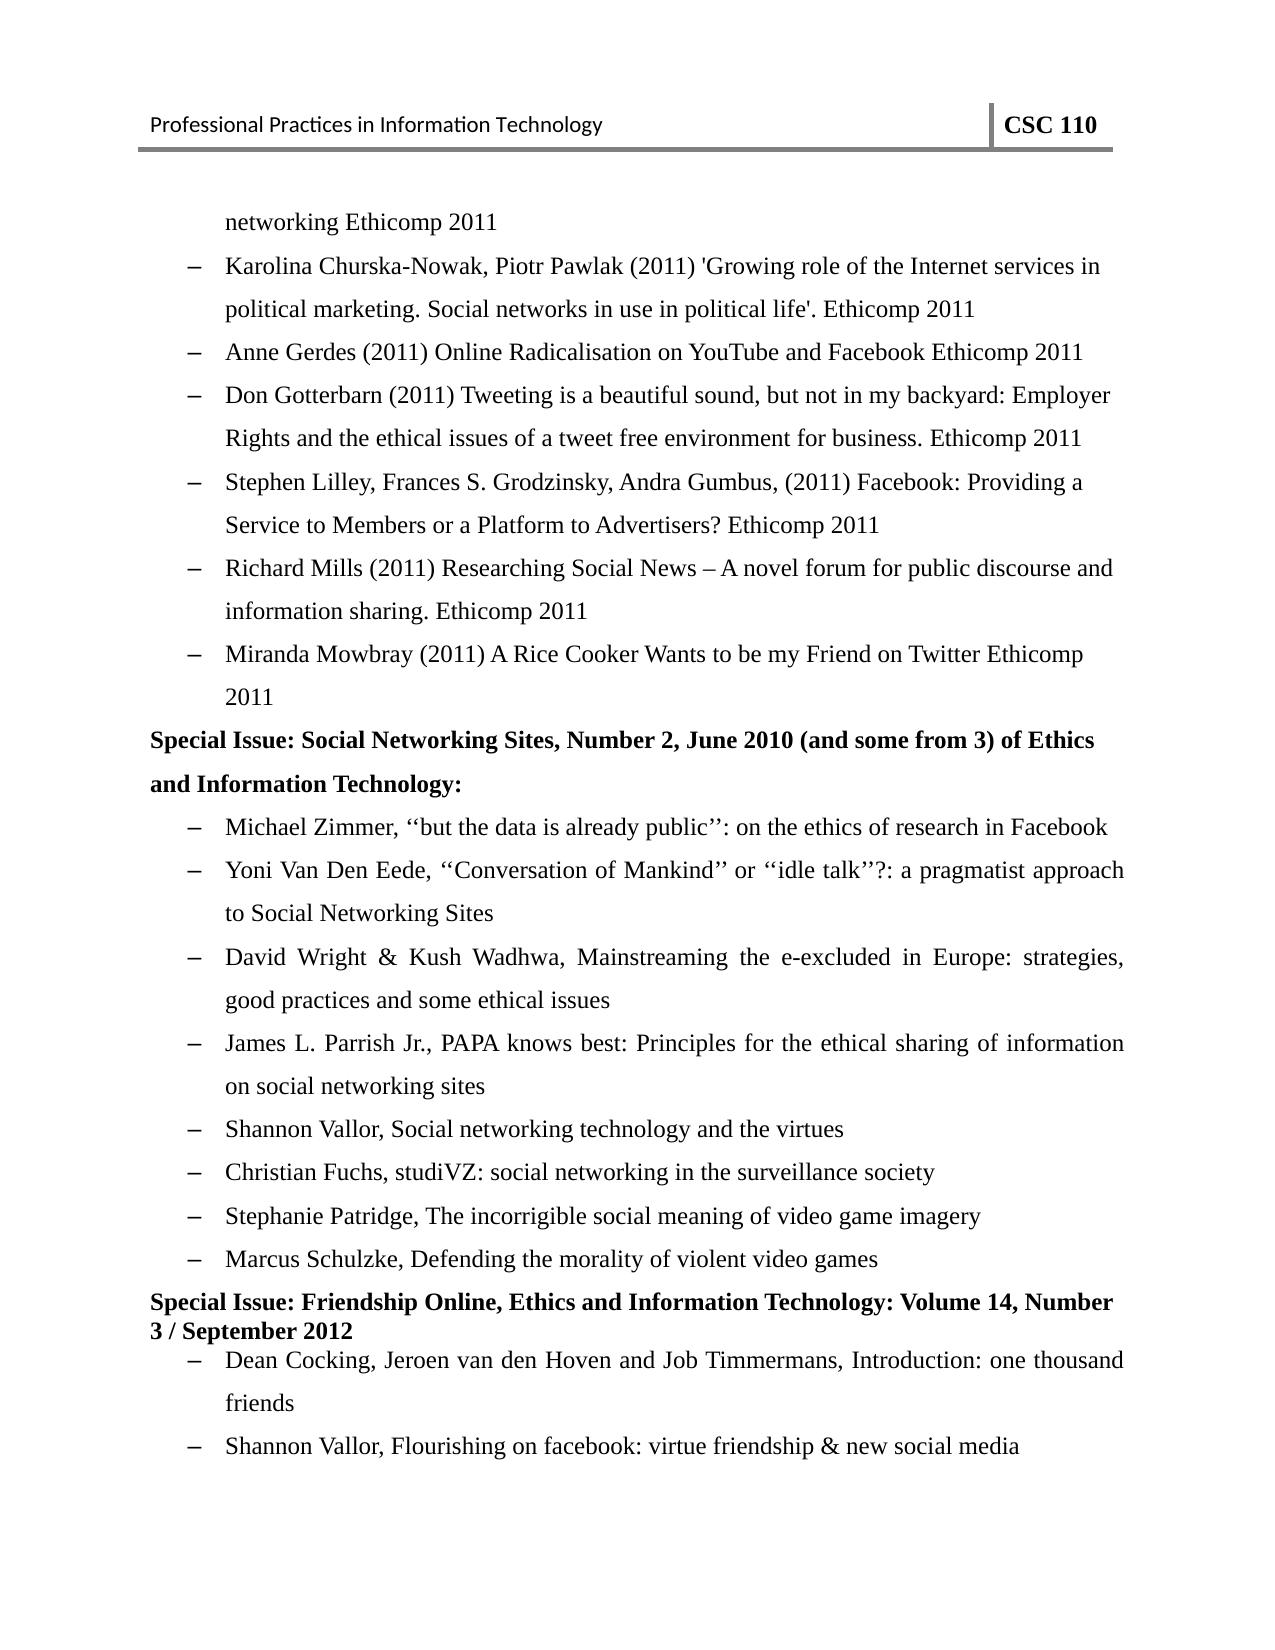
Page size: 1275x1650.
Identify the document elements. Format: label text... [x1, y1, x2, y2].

list Richard Mills (2011) Researching Social News – A novel forum for public discourse and information sharing. Ethicomp 2011 [187, 553, 1125, 625]
list James L. Parrish Jr., PAPA knows best: Principles for the ethical sharing of information on social networking sites [187, 1028, 1125, 1100]
list Stephanie Patridge, The incorrigible social meaning of video game imagery [187, 1201, 1125, 1229]
list Don Gotterbarn (2011) Tweeting is a beautiful sound, but not in my backyard: Employer Rights and the ethical issues of a tweet free environment for business. Ethicomp 2011 [187, 380, 1125, 452]
list Christian Fuchs, studiVZ: social networking in the surveillance society [187, 1157, 1125, 1186]
text Special Issue: Social Networking Sites, Number 2, June 2010 (and some from 3) of Ethics and Information Technology: [150, 726, 1125, 797]
list David Wright & Kush Wadhwa, Mainstreaming the e-excluded in Europe: strategies, good practices and some ethical issues [187, 941, 1125, 1013]
list Anne Gerdes (2011) Online Radicalisation on YouTube and Facebook Ethicomp 2011 [187, 337, 1125, 366]
list Marcus Schulzke, Defending the morality of violent video games [187, 1244, 1125, 1273]
text Special Issue: Friendship Online, Ethics and Information Technology: Volume 14, Number 3 / September 2012 [150, 1287, 1125, 1344]
list Dean Cocking, Jeroen van den Hoven and Job Timmermans, Introduction: one thousand friends [187, 1344, 1125, 1417]
list Karolina Churska-Nowak, Piotr Pawlak (2011) 'Growing role of the Internet services in political marketing. Social networks in use in political life'. Ethicomp 2011 [187, 251, 1125, 323]
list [187, 207, 1125, 236]
list Stephen Lilley, Frances S. Grodzinsky, Andra Gumbus, (2011) Facebook: Providing a Service to Members or a Platform to Advertisers? Ethicomp 2011 [187, 467, 1125, 538]
list Michael Zimmer, ‘‘but the data is already public’’: on the ethics of research in Facebook [187, 812, 1125, 841]
list Yoni Van Den Eede, ‘‘Conversation of Mankind’’ or ‘‘idle talk’’?: a pragmatist approach to Social Networking Sites [187, 855, 1125, 927]
list Miranda Mowbray (2011) A Rice Cooker Wants to be my Friend on Twitter Ethicomp 2011 [187, 639, 1125, 711]
list Shannon Vallor, Social networking technology and the virtues [187, 1114, 1125, 1143]
list Shannon Vallor, Flourishing on facebook: virtue friendship & new social media [187, 1431, 1125, 1460]
